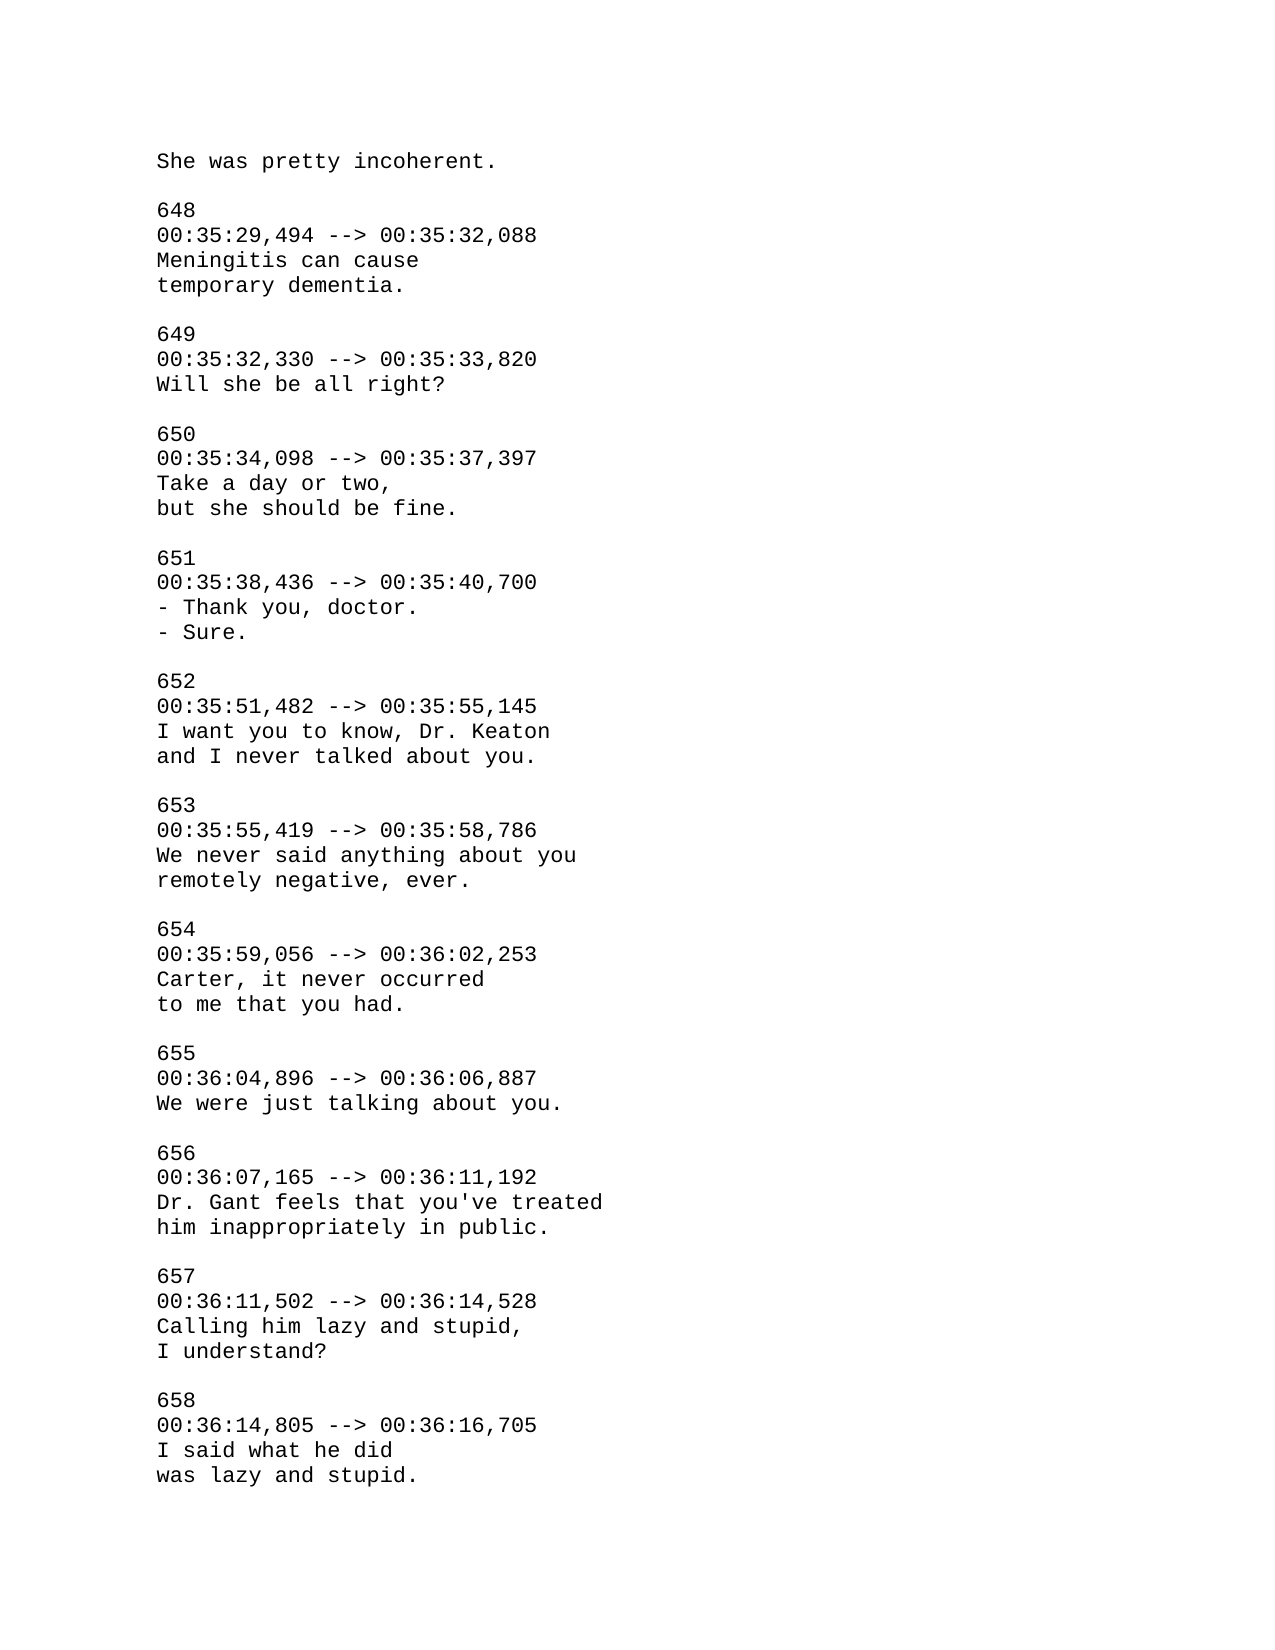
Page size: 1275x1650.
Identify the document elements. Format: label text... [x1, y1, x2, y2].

text I said what he did [156, 1439, 1118, 1464]
text and I never talked about you. [156, 745, 1118, 770]
text 648 [156, 199, 1118, 224]
text 656 [156, 1142, 1118, 1166]
text 657 [156, 1266, 1118, 1290]
text 653 [156, 794, 1118, 819]
text 00:35:38,436 --> 00:35:40,700 [156, 571, 1118, 596]
text - Thank you, doctor. [156, 596, 1118, 621]
text 00:36:14,805 --> 00:36:16,705 [156, 1414, 1118, 1439]
text 00:36:07,165 --> 00:36:11,192 [156, 1166, 1118, 1191]
text 00:36:11,502 --> 00:36:14,528 [156, 1290, 1118, 1315]
text 654 [156, 918, 1118, 943]
text temporary dementia. [156, 274, 1118, 299]
text She was pretty incoherent. [156, 150, 1118, 175]
text 00:35:55,419 --> 00:35:58,786 [156, 819, 1118, 844]
text Dr. Gant feels that you've treated [156, 1191, 1118, 1216]
text We were just talking about you. [156, 1092, 1118, 1117]
text was lazy and stupid. [156, 1464, 1118, 1489]
text 00:35:51,482 --> 00:35:55,145 [156, 695, 1118, 720]
text 658 [156, 1389, 1118, 1414]
text Meningitis can cause [156, 249, 1118, 274]
text Take a day or two, [156, 472, 1118, 497]
text 00:35:29,494 --> 00:35:32,088 [156, 224, 1118, 249]
text 649 [156, 323, 1118, 348]
text Calling him lazy and stupid, [156, 1315, 1118, 1340]
text 655 [156, 1042, 1118, 1067]
text 650 [156, 423, 1118, 447]
text 00:35:32,330 --> 00:35:33,820 [156, 348, 1118, 373]
text I understand? [156, 1340, 1118, 1365]
text 00:35:59,056 --> 00:36:02,253 [156, 943, 1118, 968]
text 00:36:04,896 --> 00:36:06,887 [156, 1067, 1118, 1092]
text but she should be fine. [156, 497, 1118, 522]
text him inappropriately in public. [156, 1216, 1118, 1241]
text We never said anything about you [156, 844, 1118, 869]
text I want you to know, Dr. Keaton [156, 720, 1118, 745]
text 651 [156, 547, 1118, 571]
text - Sure. [156, 621, 1118, 646]
text 00:35:34,098 --> 00:35:37,397 [156, 447, 1118, 472]
text remotely negative, ever. [156, 869, 1118, 894]
text Carter, it never occurred [156, 968, 1118, 993]
text 652 [156, 671, 1118, 695]
text Will she be all right? [156, 373, 1118, 398]
text to me that you had. [156, 993, 1118, 1018]
